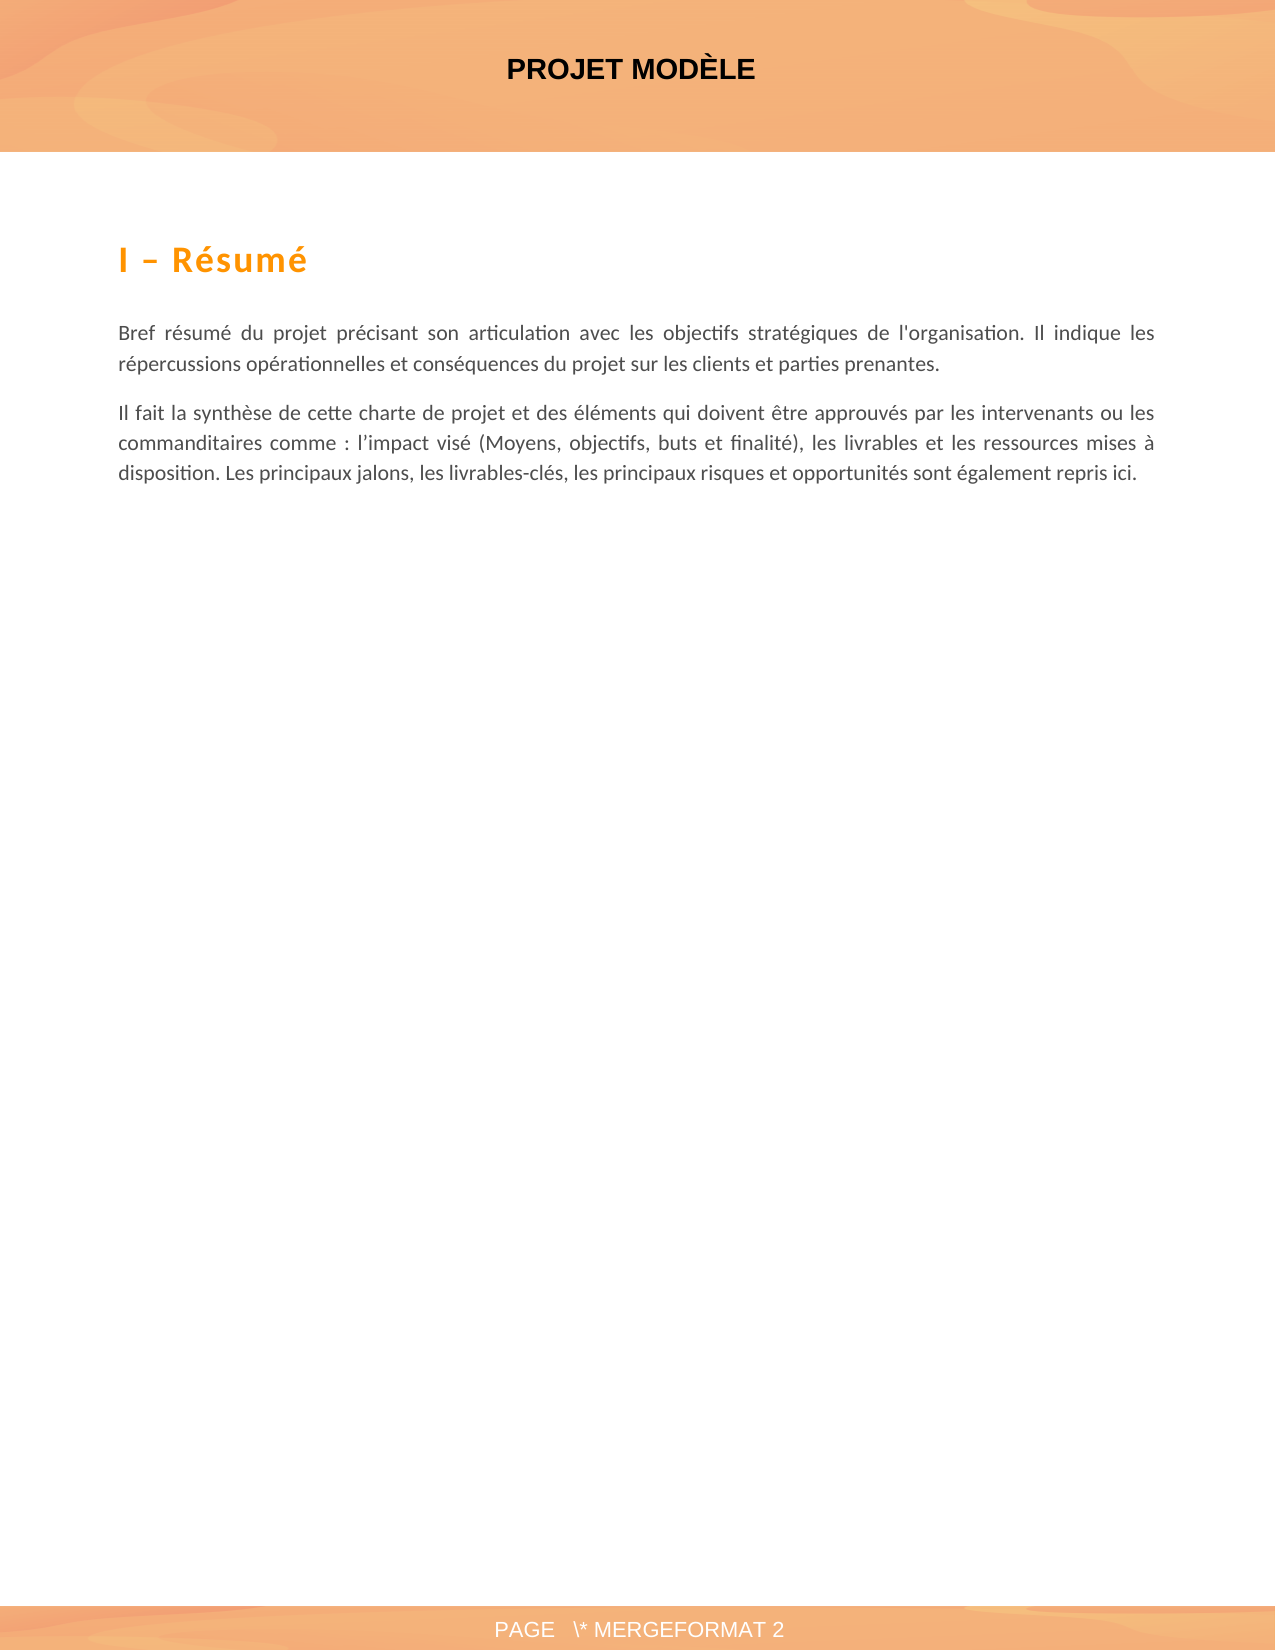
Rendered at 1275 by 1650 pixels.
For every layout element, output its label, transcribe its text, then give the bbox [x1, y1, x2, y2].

subtitle I – Résumé [118, 236, 1157, 282]
text Bref résumé du projet précisant son articulation avec les objectifs stratégiques de l'organisation. Il indique les répercussions opérationnelles et conséquences du projet sur les clients et parties prenantes. [118, 319, 1157, 377]
text Il fait la synthèse de cette charte de projet et des éléments qui doivent être approuvés par les intervenants ou les commanditaires comme : l’impact visé (Moyens, objectifs, buts et finalité), les livrables et les ressources mises à disposition. Les principaux jalons, les livrables-clés, les principaux risques et opportunités sont également repris ici. [118, 399, 1157, 486]
